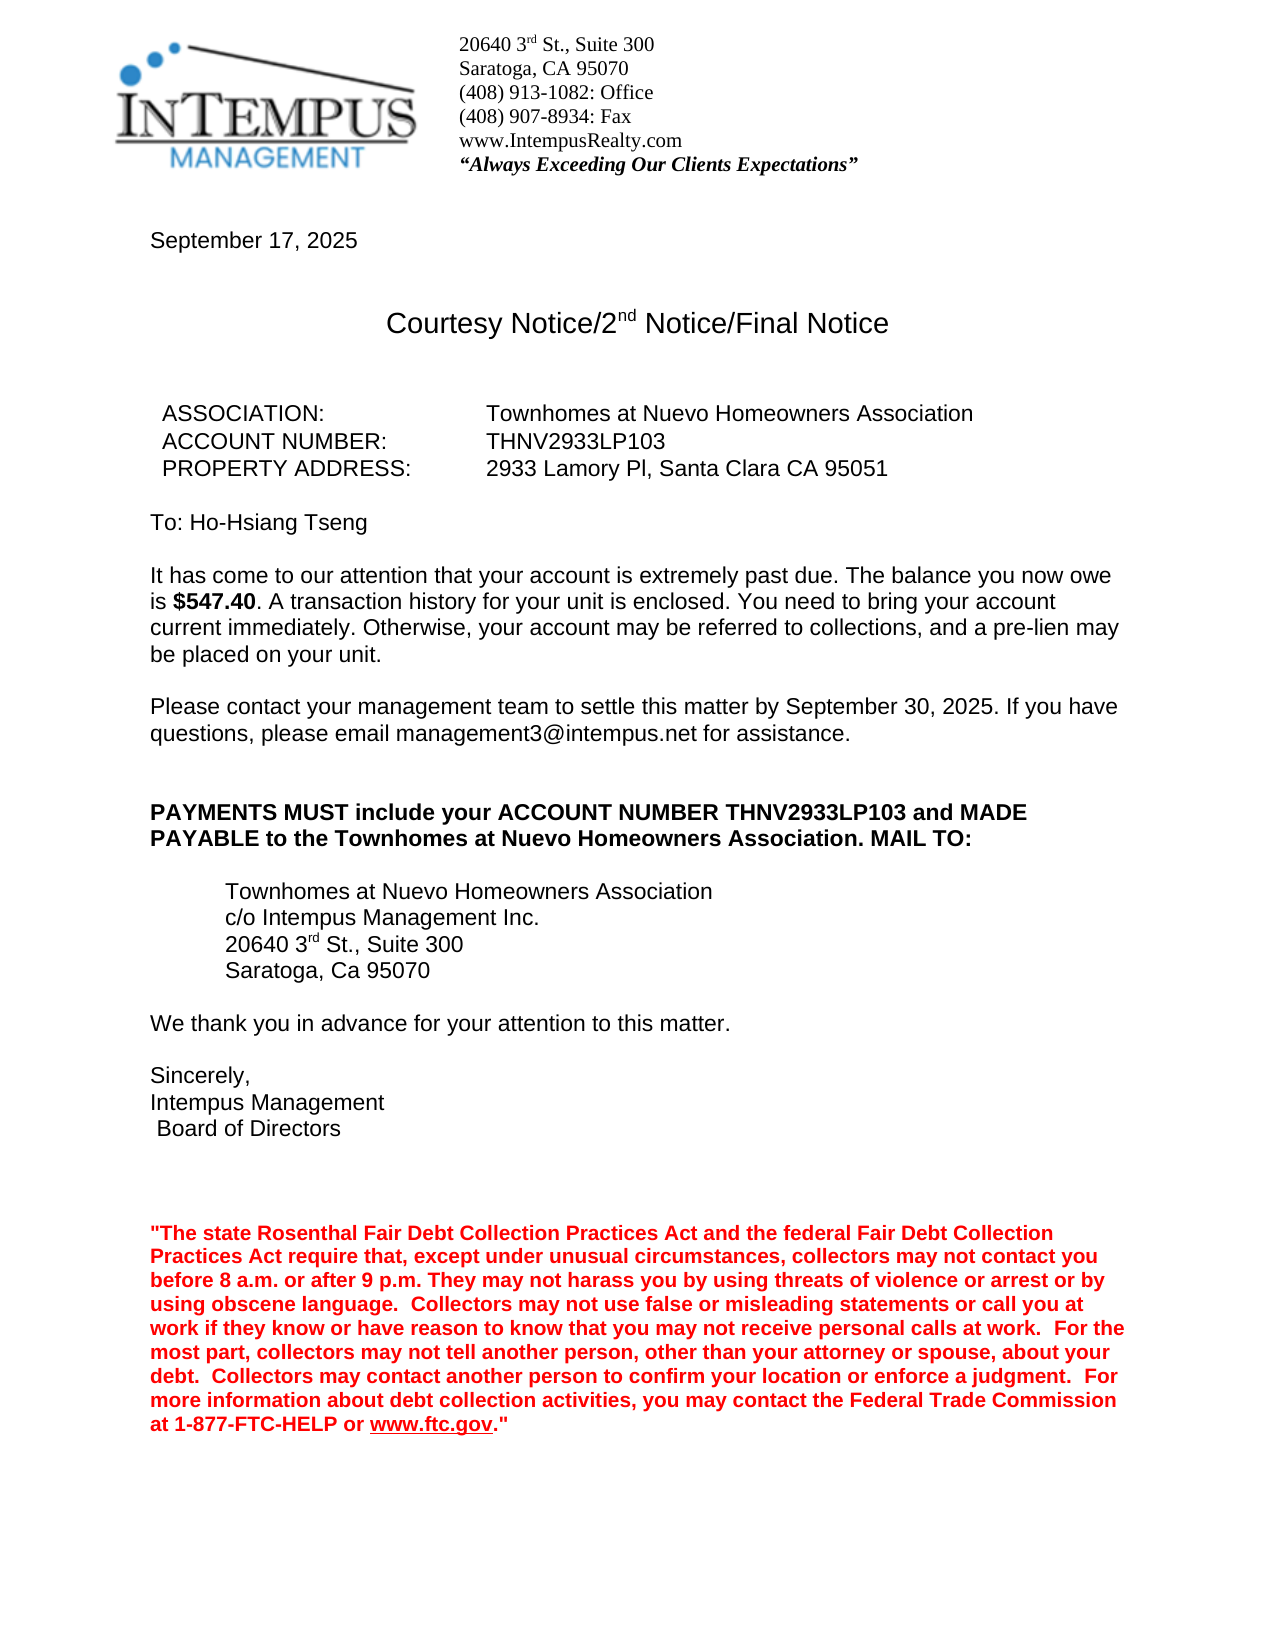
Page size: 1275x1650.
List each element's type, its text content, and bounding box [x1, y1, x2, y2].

text 20640 3rd St., Suite 300 [225, 931, 1125, 957]
table_header ASSOCIATION: [151, 400, 474, 427]
table_header Townhomes at Nuevo Homeowners Association [475, 400, 1124, 427]
table_cell THNV2933LP103 [475, 428, 1124, 454]
text To: Ho-Hsiang Tseng [150, 509, 1125, 535]
text It has come to our attention that your account is extremely past due. The balance you now owe is $547.40. A transaction history for your unit is enclosed. You need to bring your account current immediately. Otherwise, your account may be referred to collections, and a pre-lien may be placed on your unit. [150, 562, 1125, 667]
text Saratoga, Ca 95070 [225, 957, 1125, 983]
text September 17, 2025 [150, 227, 1125, 253]
text Please contact your management team to settle this matter by September 30, 2025. If you have questions, please email management3@intempus.net for assistance. [150, 693, 1125, 746]
text Sincerely, [150, 1062, 1125, 1089]
title We thank you in advance for your attention to this matter. [150, 1009, 1125, 1036]
text Intempus Management [150, 1089, 1125, 1115]
table_cell PROPERTY ADDRESS: [151, 455, 474, 481]
table_cell 2933 Lamory Pl, Santa Clara CA 95051 [475, 455, 1124, 481]
text PAYMENTS MUST include your ACCOUNT NUMBER THNV2933LP103 and MADE PAYABLE to the Townhomes at Nuevo Homeowners Association. MAIL TO: [150, 799, 1125, 851]
text Board of Directors [150, 1115, 1125, 1141]
text Courtesy Notice/2nd Notice/Final Notice [150, 306, 1125, 339]
text c/o Intempus Management Inc. [225, 904, 1125, 931]
table_cell ACCOUNT NUMBER: [151, 428, 474, 454]
text Townhomes at Nuevo Homeowners Association [225, 878, 1125, 904]
title "The state Rosenthal Fair Debt Collection Practices Act and the federal Fair Debt Collection Practices Act require that, except under unusual circumstances, collectors may not contact you before 8 a.m. or after 9 p.m. They may not harass you by using threats of violence or arrest or by using obscene language. Collectors may not use false or misleading statements or call you at work if they know or have reason to know that you may not receive personal calls at work. For the most part, collectors may not tell another person, other than your attorney or spouse, about your debt. Collectors may contact another person to confirm your location or enforce a judgment. For more information about debt collection activities, you may contact the Federal Trade Commission at 1-877-FTC-HELP or www.ftc.gov." [150, 1220, 1125, 1436]
picture [100, 12, 430, 182]
